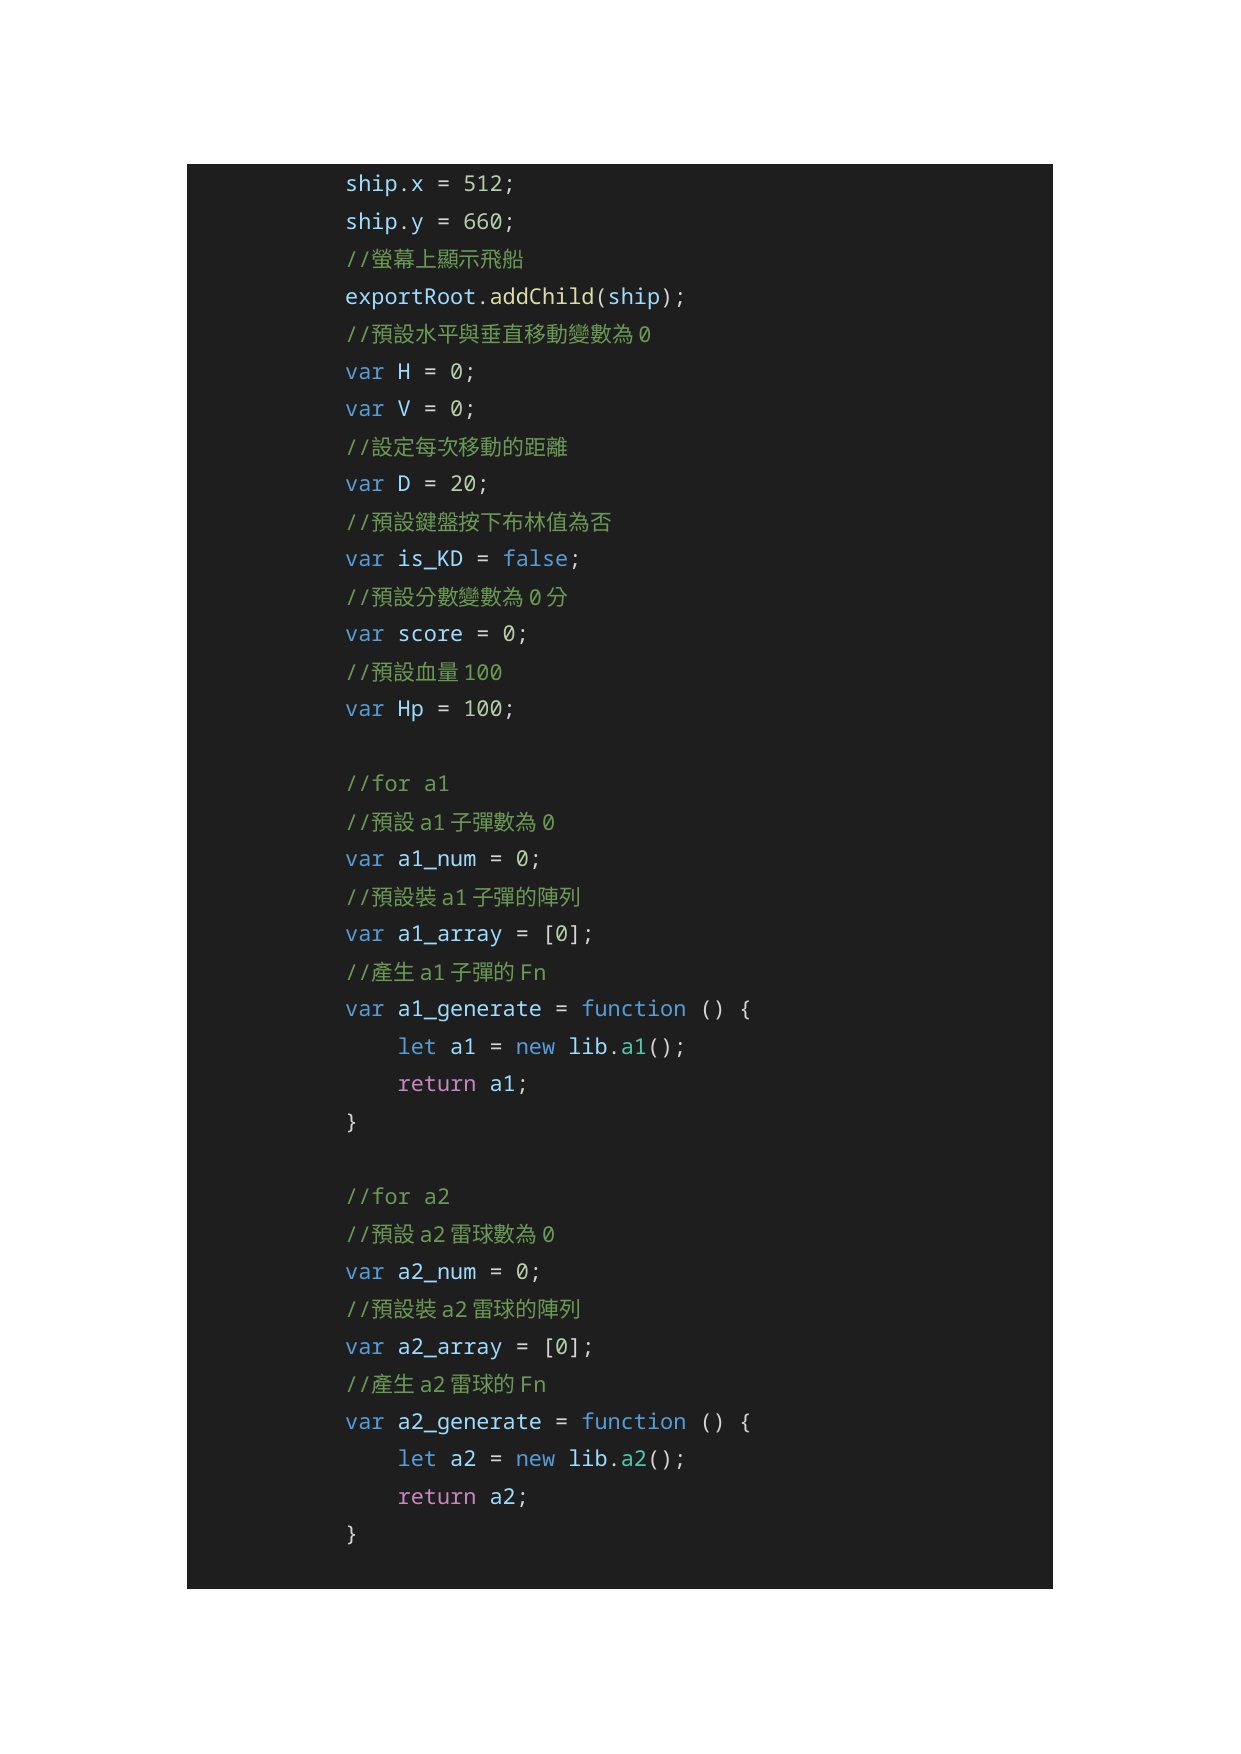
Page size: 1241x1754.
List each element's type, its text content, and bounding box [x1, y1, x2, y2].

text let a1 = new lib.a1(); [187, 1027, 1053, 1064]
text ship.x = 512; [187, 164, 1053, 202]
text //預設鍵盤按下布林值為否 [187, 502, 1053, 539]
text var H = 0; [187, 352, 1053, 389]
text var V = 0; [187, 389, 1053, 427]
text //螢幕上顯示飛船 [187, 239, 1053, 277]
text return a1; [187, 1064, 1053, 1102]
text //預設分數變數為0分 [187, 577, 1053, 614]
text var a1_num = 0; [187, 839, 1053, 877]
text var a1_generate = function () { [187, 989, 1053, 1027]
text //設定每次移動的距離 [187, 427, 1053, 464]
text var Hp = 100; [187, 689, 1053, 727]
text var a2_generate = function () { [187, 1402, 1053, 1439]
text //產生a2雷球的Fn [187, 1364, 1053, 1402]
text //產生a1子彈的Fn [187, 952, 1053, 989]
text var a1_array = [0]; [187, 914, 1053, 952]
text //預設a1子彈數為0 [187, 802, 1053, 839]
text //預設水平與垂直移動變數為0 [187, 314, 1053, 352]
text var a2_array = [0]; [187, 1327, 1053, 1364]
text //預設血量100 [187, 652, 1053, 689]
text let a2 = new lib.a2(); [187, 1439, 1053, 1477]
text //for a2 [187, 1177, 1053, 1214]
text exportRoot.addChild(ship); [187, 277, 1053, 314]
text //預設裝a1子彈的陣列 [187, 877, 1053, 914]
text //預設裝a2雷球的陣列 [187, 1289, 1053, 1327]
text } [187, 1102, 1053, 1139]
text ship.y = 660; [187, 202, 1053, 239]
text var D = 20; [187, 464, 1053, 502]
text //for a1 [187, 764, 1053, 802]
text //預設a2雷球數為0 [187, 1214, 1053, 1252]
text var a2_num = 0; [187, 1252, 1053, 1289]
text return a2; [187, 1477, 1053, 1514]
text var is_KD = false; [187, 539, 1053, 577]
text } [187, 1514, 1053, 1552]
text var score = 0; [187, 614, 1053, 652]
